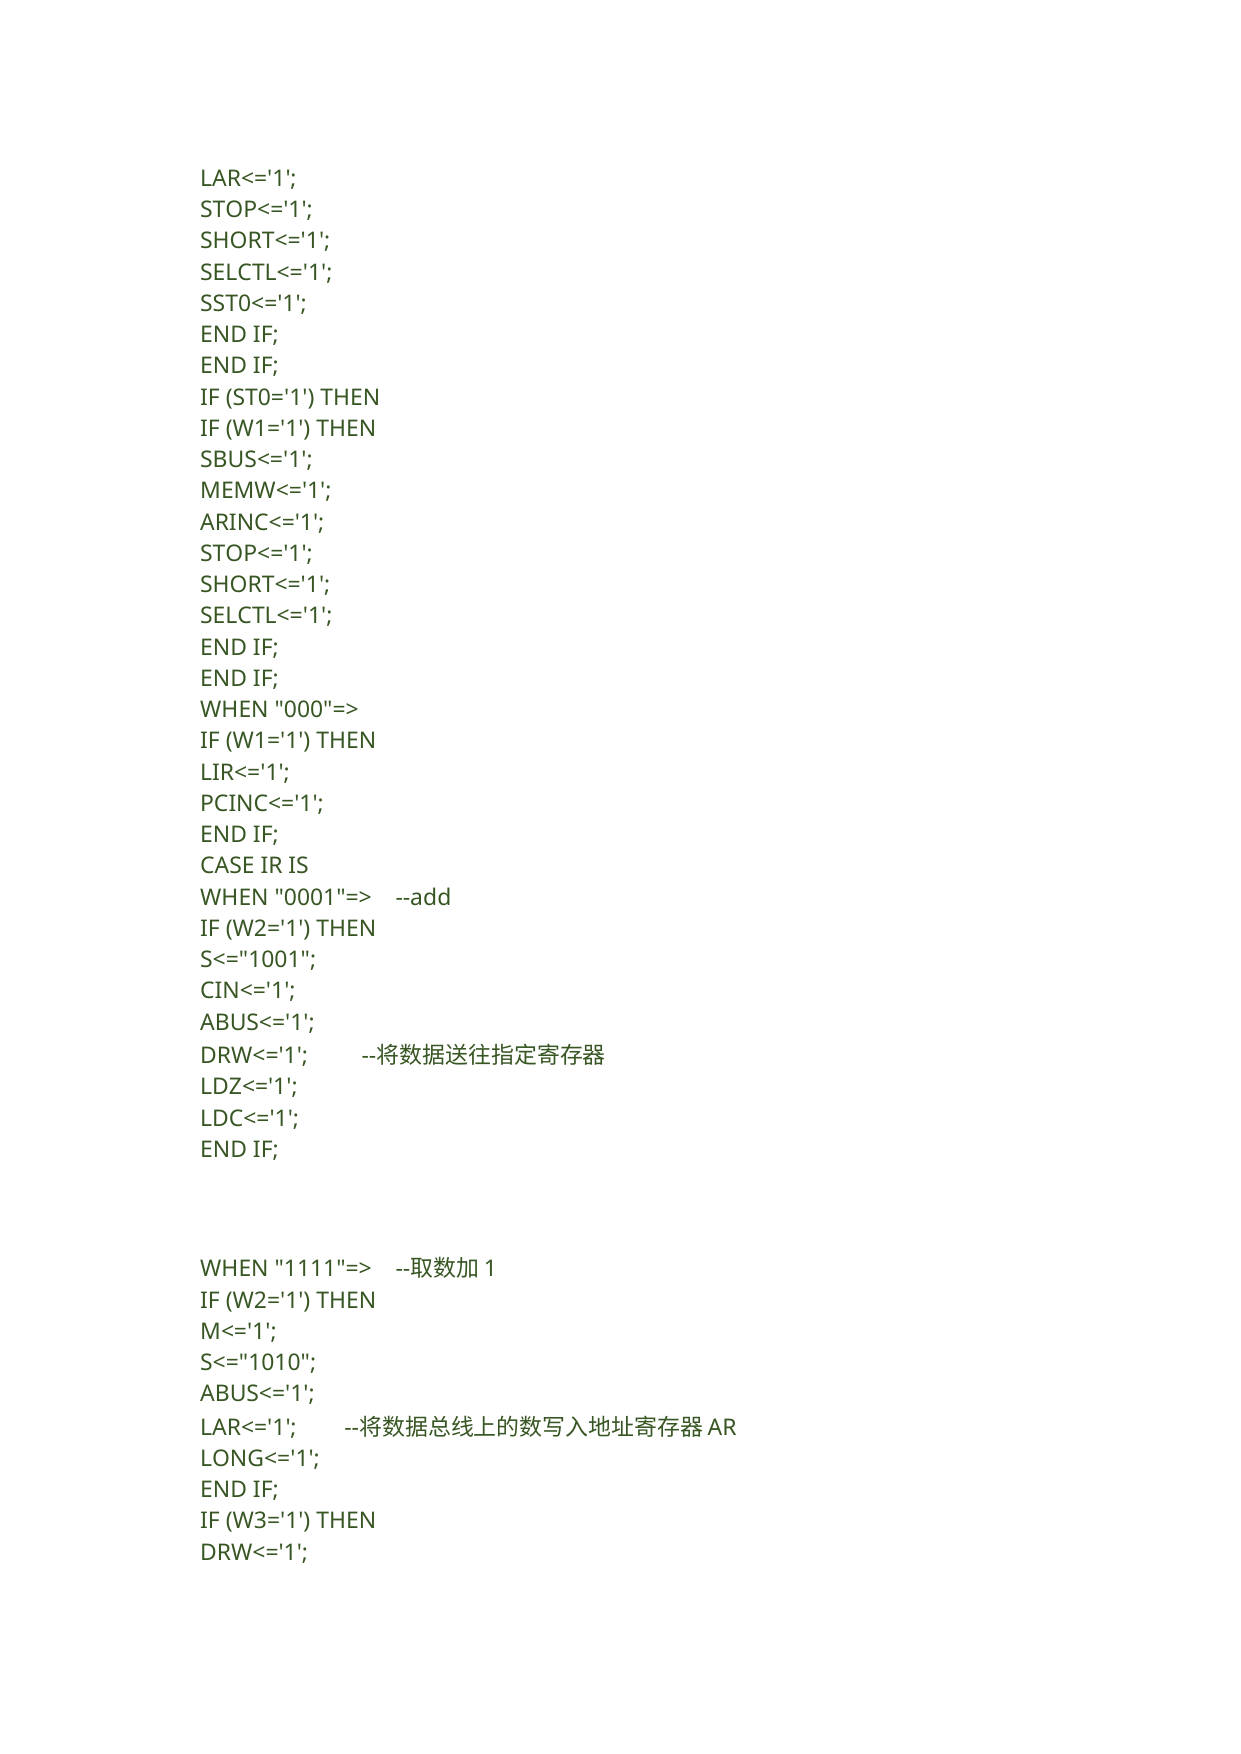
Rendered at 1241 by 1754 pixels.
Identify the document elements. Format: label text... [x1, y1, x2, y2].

text END IF; [112, 1473, 1128, 1504]
text END IF; [112, 631, 1128, 662]
text SELCTL<='1'; [112, 256, 1128, 287]
text SHORT<='1'; [112, 568, 1128, 599]
text SHORT<='1'; [112, 224, 1128, 256]
text IF (W2='1') THEN [112, 912, 1128, 943]
text SELCTL<='1'; [112, 599, 1128, 631]
text STOP<='1'; [112, 193, 1128, 224]
text DRW<='1'; --将数据送往指定寄存器 [112, 1037, 1128, 1070]
text CIN<='1'; [112, 974, 1128, 1006]
text M<='1'; [112, 1315, 1128, 1346]
text IF (ST0='1') THEN [112, 381, 1128, 412]
text IF (W1='1') THEN [112, 724, 1128, 756]
text LAR<='1'; [112, 162, 1128, 193]
text STOP<='1'; [112, 537, 1128, 568]
text LDC<='1'; [112, 1102, 1128, 1133]
text S<="1001"; [112, 943, 1128, 974]
text END IF; [112, 662, 1128, 693]
text WHEN "0001"=> --add [112, 881, 1128, 912]
text LDZ<='1'; [112, 1070, 1128, 1102]
text S<="1010"; [112, 1346, 1128, 1377]
text END IF; [112, 1133, 1128, 1164]
text SST0<='1'; [112, 287, 1128, 318]
text LIR<='1'; [112, 756, 1128, 787]
text WHEN "1111"=> --取数加1 [112, 1250, 1128, 1284]
text ABUS<='1'; [112, 1006, 1128, 1037]
text DRW<='1'; [112, 1536, 1128, 1567]
text END IF; [112, 818, 1128, 849]
text IF (W3='1') THEN [112, 1504, 1128, 1536]
text ARINC<='1'; [112, 506, 1128, 537]
text LAR<='1'; --将数据总线上的数写入地址寄存器AR [112, 1409, 1128, 1442]
text END IF; [112, 318, 1128, 349]
text WHEN "000"=> [112, 693, 1128, 724]
text LONG<='1'; [112, 1442, 1128, 1473]
text END IF; [112, 349, 1128, 381]
text IF (W2='1') THEN [112, 1284, 1128, 1315]
text ABUS<='1'; [112, 1377, 1128, 1409]
text PCINC<='1'; [112, 787, 1128, 818]
text IF (W1='1') THEN [112, 412, 1128, 443]
text SBUS<='1'; [112, 443, 1128, 474]
text MEMW<='1'; [112, 474, 1128, 506]
text CASE IR IS [112, 849, 1128, 881]
